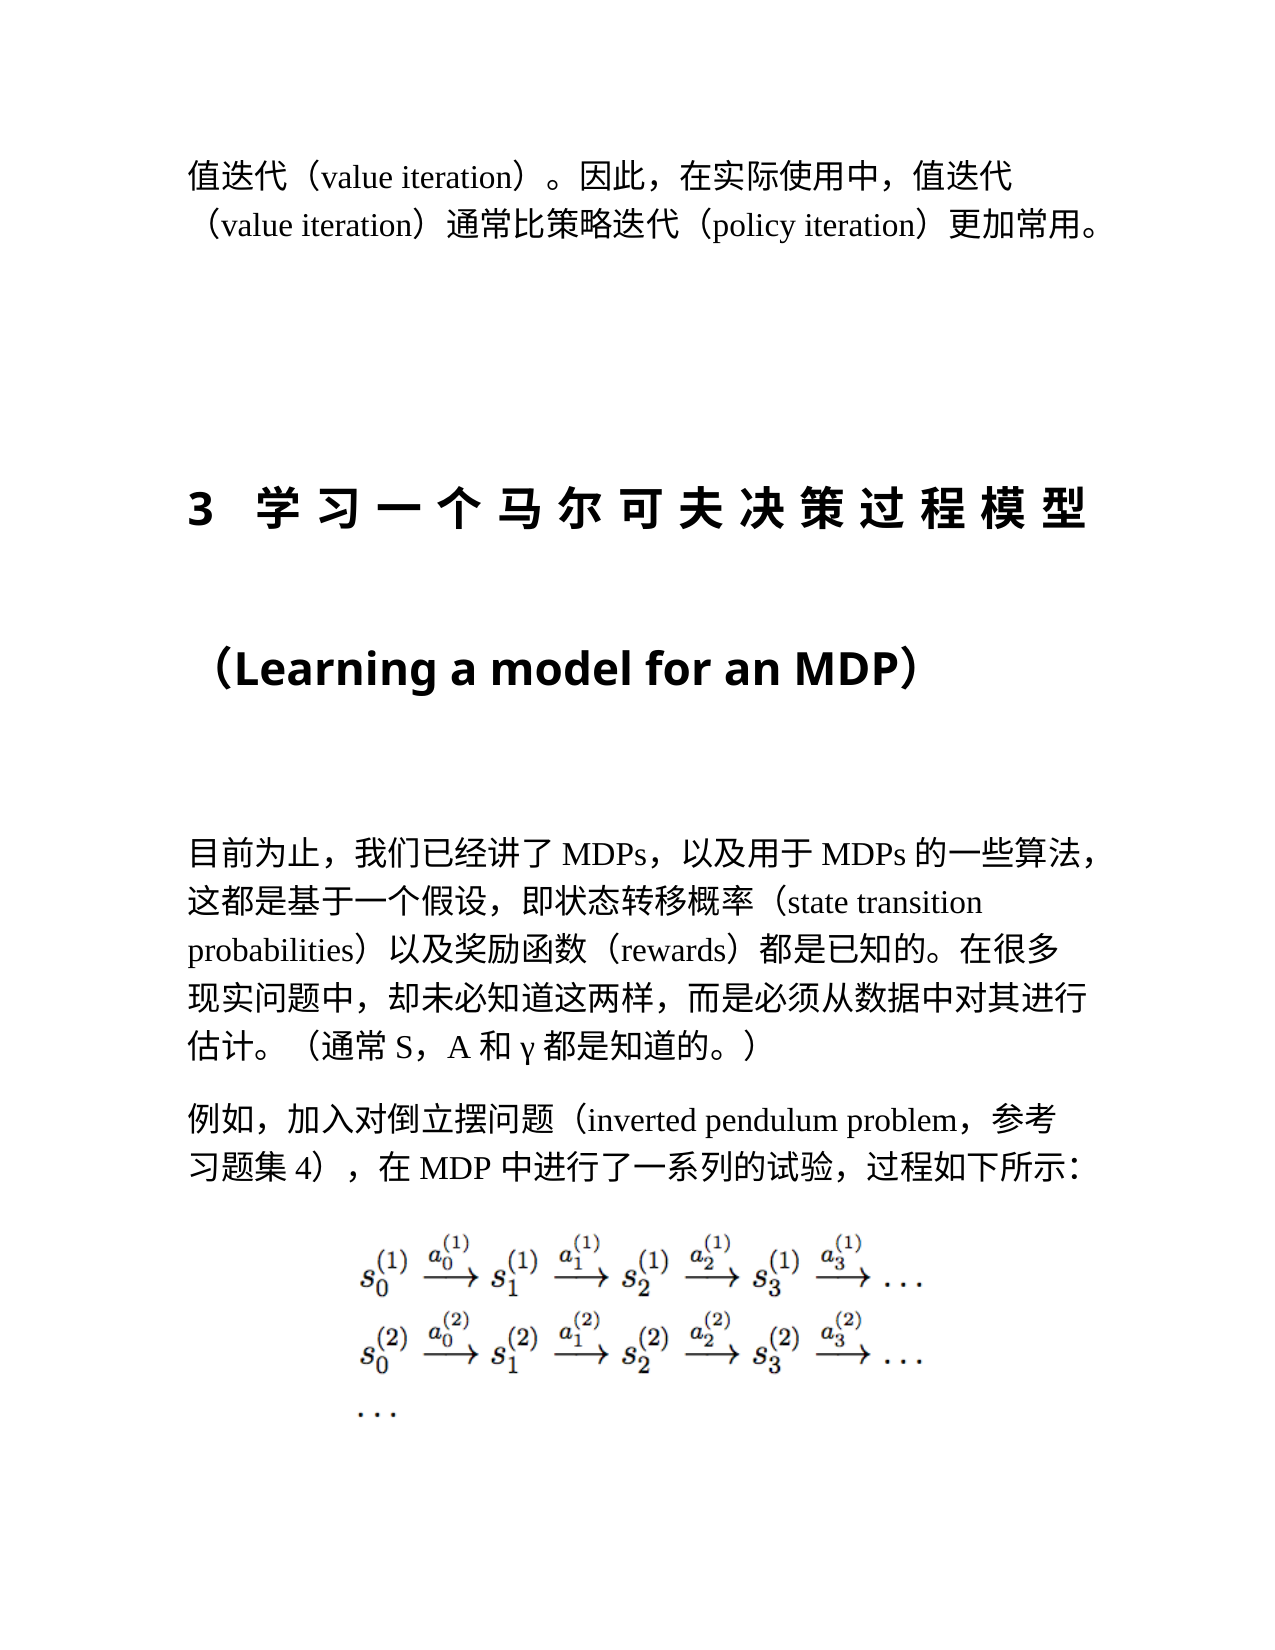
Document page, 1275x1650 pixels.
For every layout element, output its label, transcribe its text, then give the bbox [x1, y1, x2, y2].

text 例如，加入对倒立摆问题（inverted pendulum problem，参考习题集 4），在 MDP 中进行了一系列的试验，过程如下所示： [187, 1093, 1087, 1189]
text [187, 150, 1087, 246]
picture [326, 1214, 949, 1445]
subtitle 3 学习一个马尔可夫决策过程模型（Learning a model for an MDP） [187, 472, 1087, 698]
text 目前为止，我们已经讲了 MDPs，以及用于 MDPs 的一些算法，这都是基于一个假设，即状态转移概率（state transition probabilities）以及奖励函数（rewards）都是已知的。在很多现实问题中，却未必知道这两样，而是必须从数据中对其进行估计。（通常 S，A 和 γ 都是知道的。） [187, 827, 1087, 1068]
